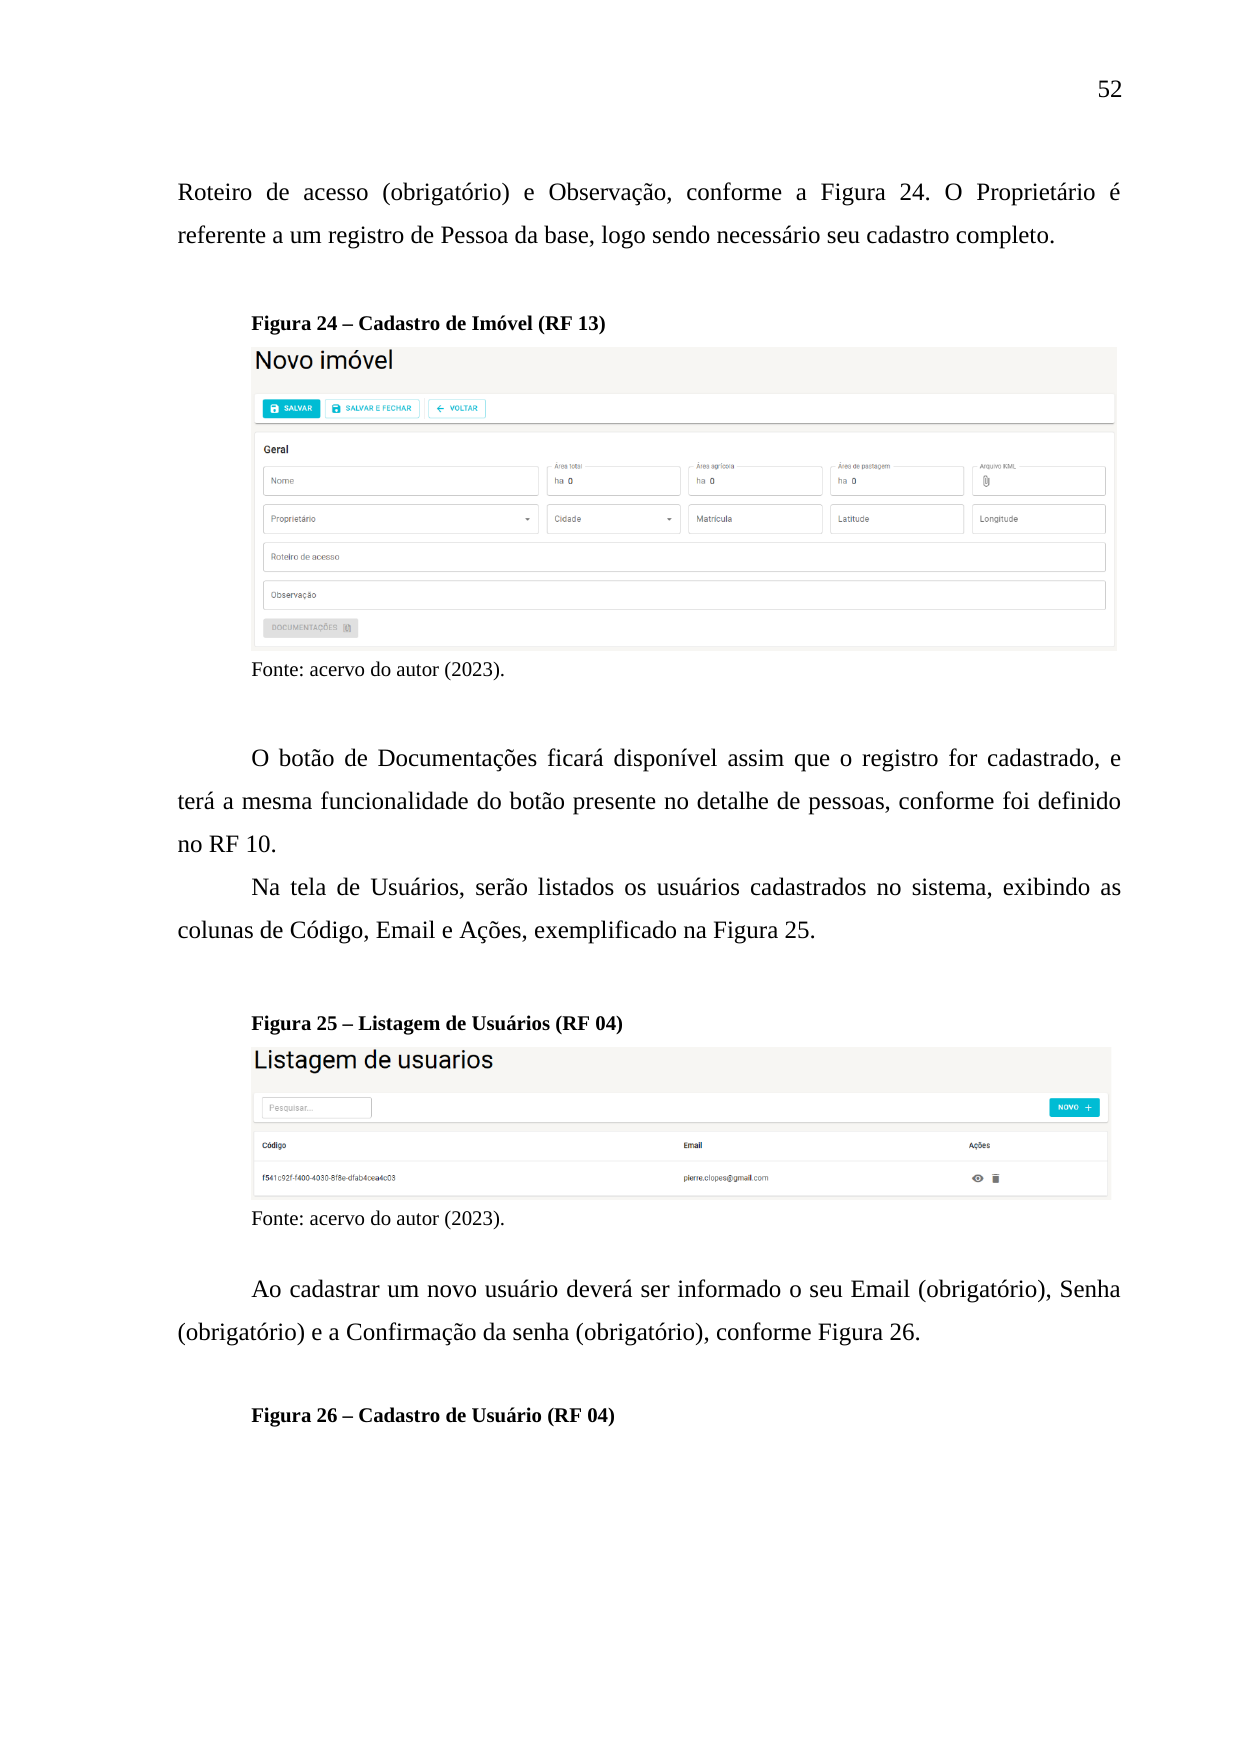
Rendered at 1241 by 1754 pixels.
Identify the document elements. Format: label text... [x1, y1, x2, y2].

picture [251, 347, 1117, 651]
text O botão de Documentações ficará disponível assim que o registro for cadastrado, e terá a mesma funcionalidade do botão presente no detalhe de pessoas, conforme foi definido no RF 10. [177, 743, 1122, 858]
text Figura 26 – Cadastro de Usuário (RF 04) [177, 1403, 1122, 1427]
text Na tela de Usuários, serão listados os usuários cadastrados no sistema, exibindo as colunas de Código, Email e Ações, exemplificado na Figura 25. [177, 872, 1122, 944]
text Figura 25 – Listagem de Usuários (RF 04) [177, 1011, 1122, 1035]
picture [251, 1047, 1112, 1200]
text Figura 24 – Cadastro de Imóvel (RF 13) [177, 311, 1122, 335]
text Ao cadastrar um novo usuário deverá ser informado o seu Email (obrigatório), Senha (obrigatório) e a Confirmação da senha (obrigatório), conforme Figura 26. [177, 1274, 1122, 1346]
